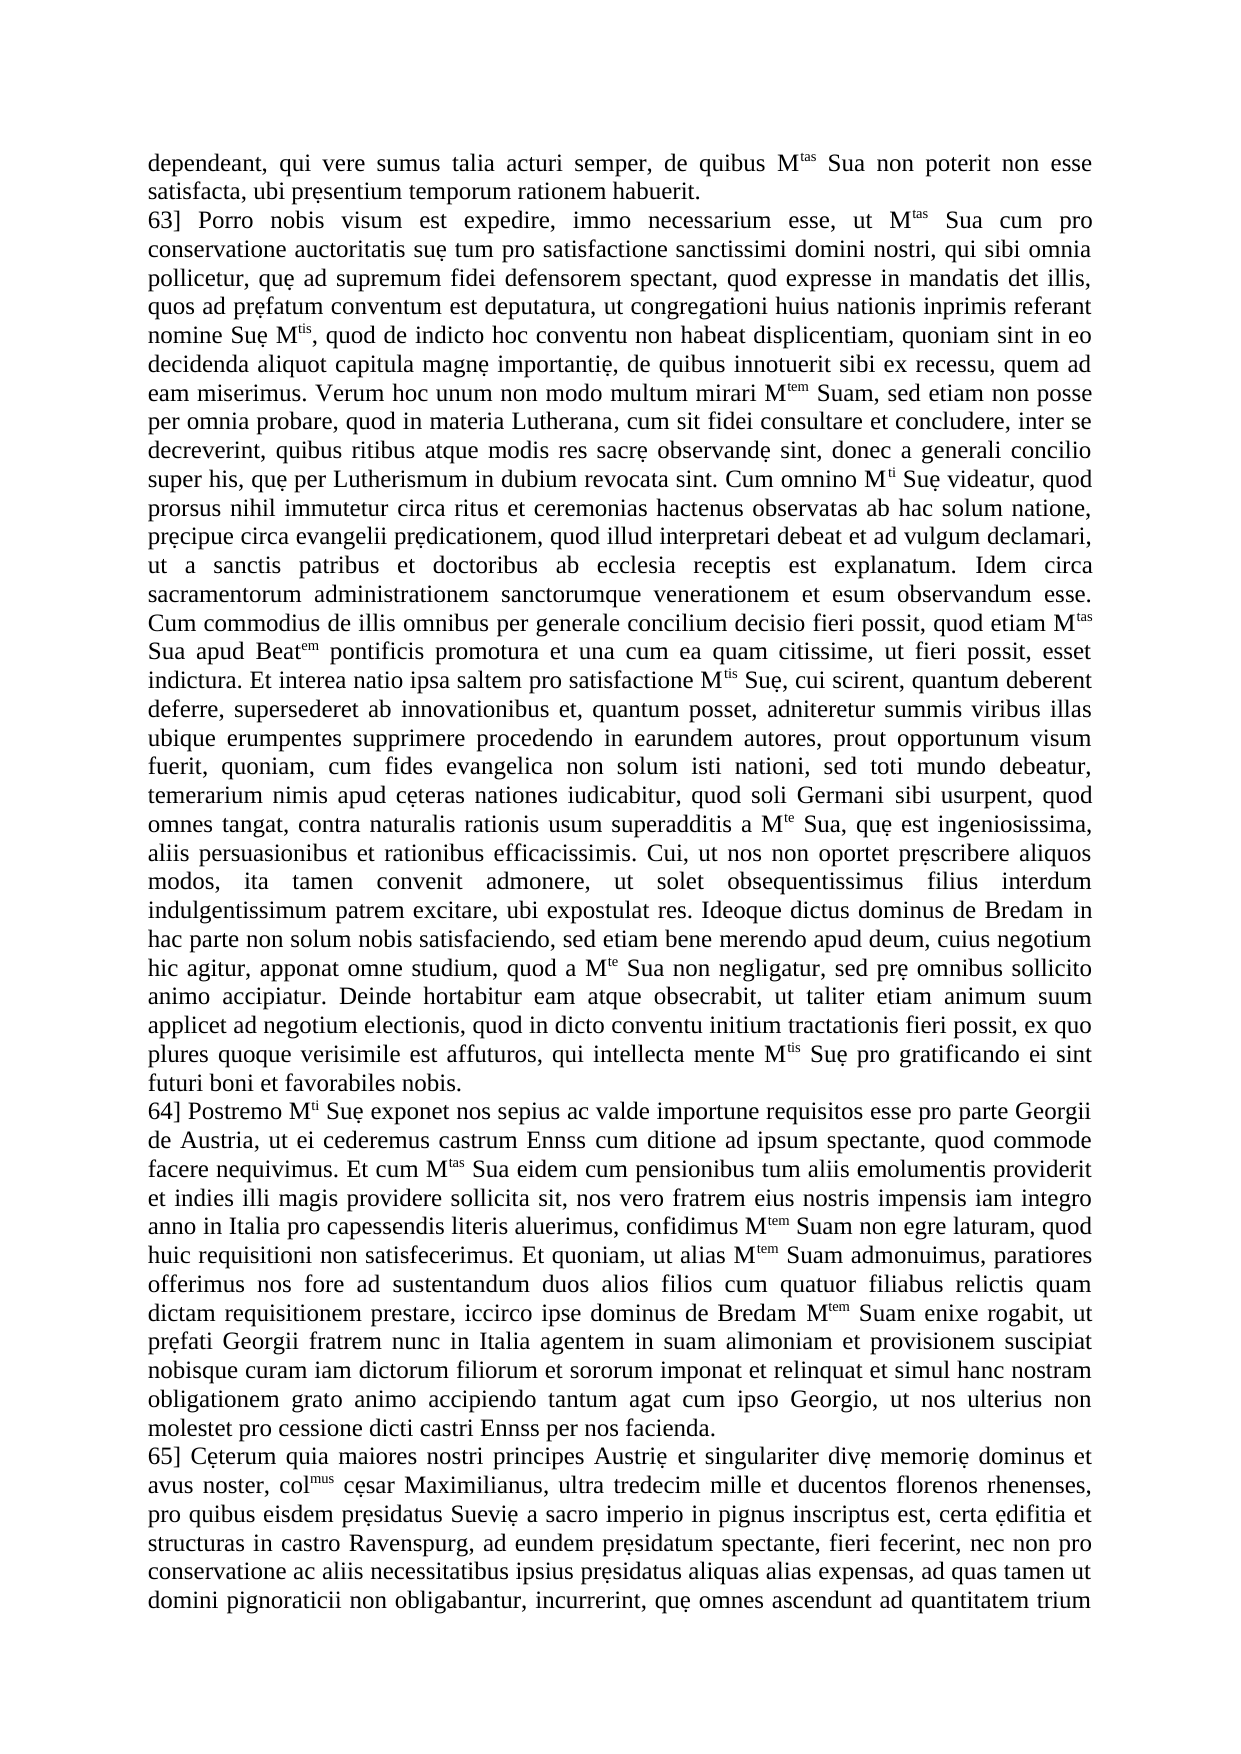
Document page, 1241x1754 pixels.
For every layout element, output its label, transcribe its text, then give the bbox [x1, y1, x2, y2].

text 64] Postremo Mti Suẹ exponet nos sepius ac valde importune requisitos esse pro parte Georgii de Austria, ut ei cederemus castrum Ennss cum ditione ad ipsum spectante, quod commode facere nequivimus. Et cum Mtas Sua eidem cum pensionibus tum aliis emolumentis providerit et indies illi magis providere sollicita sit, nos vero fratrem eius nostris impensis iam integro anno in Italia pro capessendis literis aluerimus, confidimus Mtem Suam non egre laturam, quod huic requisitioni non satisfecerimus. Et quoniam, ut alias Mtem Suam admonuimus, paratiores offerimus nos fore ad sustentandum duos alios filios cum quatuor filiabus relictis quam dictam requisitionem prestare, iccirco ipse dominus de Bredam Mtem Suam enixe rogabit, ut prẹfati Georgii fratrem nunc in Italia agentem in suam alimoniam et provisionem suscipiat nobisque curam iam dictorum filiorum et sororum imponat et relinquat et simul hanc nostram obligationem grato animo accipiendo tantum agat cum ipso Georgio, ut nos ulterius non molestet pro cessione dicti castri Ennss per nos facienda. [148, 1096, 1093, 1441]
text 63] Porro nobis visum est expedire, immo necessarium esse, ut Mtas Sua cum pro conservatione auctoritatis suẹ tum pro satisfactione sanctissimi domini nostri, qui sibi omnia pollicetur, quẹ ad supremum fidei defensorem spectant, quod expresse in mandatis det illis, quos ad prẹfatum conventum est deputatura, ut congregationi huius nationis inprimis referant nomine Suẹ Mtis, quod de indicto hoc conventu non habeat displicentiam, quoniam sint in eo decidenda aliquot capitula magnẹ importantiẹ, de quibus innotuerit sibi ex recessu, quem ad eam miserimus. Verum hoc unum non modo multum mirari Mtem Suam, sed etiam non posse per omnia probare, quod in materia Lutherana, cum sit fidei consultare et concludere, inter se decreverint, quibus ritibus atque modis res sacrẹ observandẹ sint, donec a generali concilio super his, quẹ per Lutherismum in dubium revocata sint. Cum omnino Mti Suẹ videatur, quod prorsus nihil immutetur circa ritus et ceremonias hactenus observatas ab hac solum natione, prẹcipue circa evangelii prẹdicationem, quod illud interpretari debeat et ad vulgum declamari, ut a sanctis patribus et doctoribus ab ecclesia receptis est explanatum. Idem circa sacramentorum administrationem sanctorumque venerationem et esum observandum esse. Cum commodius de illis omnibus per generale concilium decisio fieri possit, quod etiam Mtas Sua apud Beatem pontificis promotura et una cum ea quam citissime, ut fieri possit, esset indictura. Et interea natio ipsa saltem pro satisfactione Mtis Suẹ, cui scirent, quantum deberent deferre, supersederet ab innovationibus et, quantum posset, adniteretur summis viribus illas ubique erumpentes supprimere procedendo in earundem autores, prout opportunum visum fuerit, quoniam, cum fides evangelica non solum isti nationi, sed toti mundo debeatur, temerarium nimis apud cẹteras nationes iudicabitur, quod soli Germani sibi usurpent, quod omnes tangat, contra naturalis rationis usum superadditis a Mte Sua, quẹ est ingeniosissima, aliis persuasionibus et rationibus efficacissimis. Cui, ut nos non oportet prẹscribere aliquos modos, ita tamen convenit admonere, ut solet obsequentissimus filius interdum indulgentissimum patrem excitare, ubi expostulat res. Ideoque dictus dominus de Bredam in hac parte non solum nobis satisfaciendo, sed etiam bene merendo apud deum, cuius negotium hic agitur, apponat omne studium, quod a Mte Sua non negligatur, sed prẹ omnibus sollicito animo accipiatur. Deinde hortabitur eam atque obsecrabit, ut taliter etiam animum suum applicet ad negotium electionis, quod in dicto conventu initium tractationis fieri possit, ex quo plures quoque verisimile est affuturos, qui intellecta mente Mtis Suẹ pro gratificando ei sint futuri boni et favorabiles nobis. [148, 205, 1093, 1096]
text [148, 1441, 1093, 1614]
